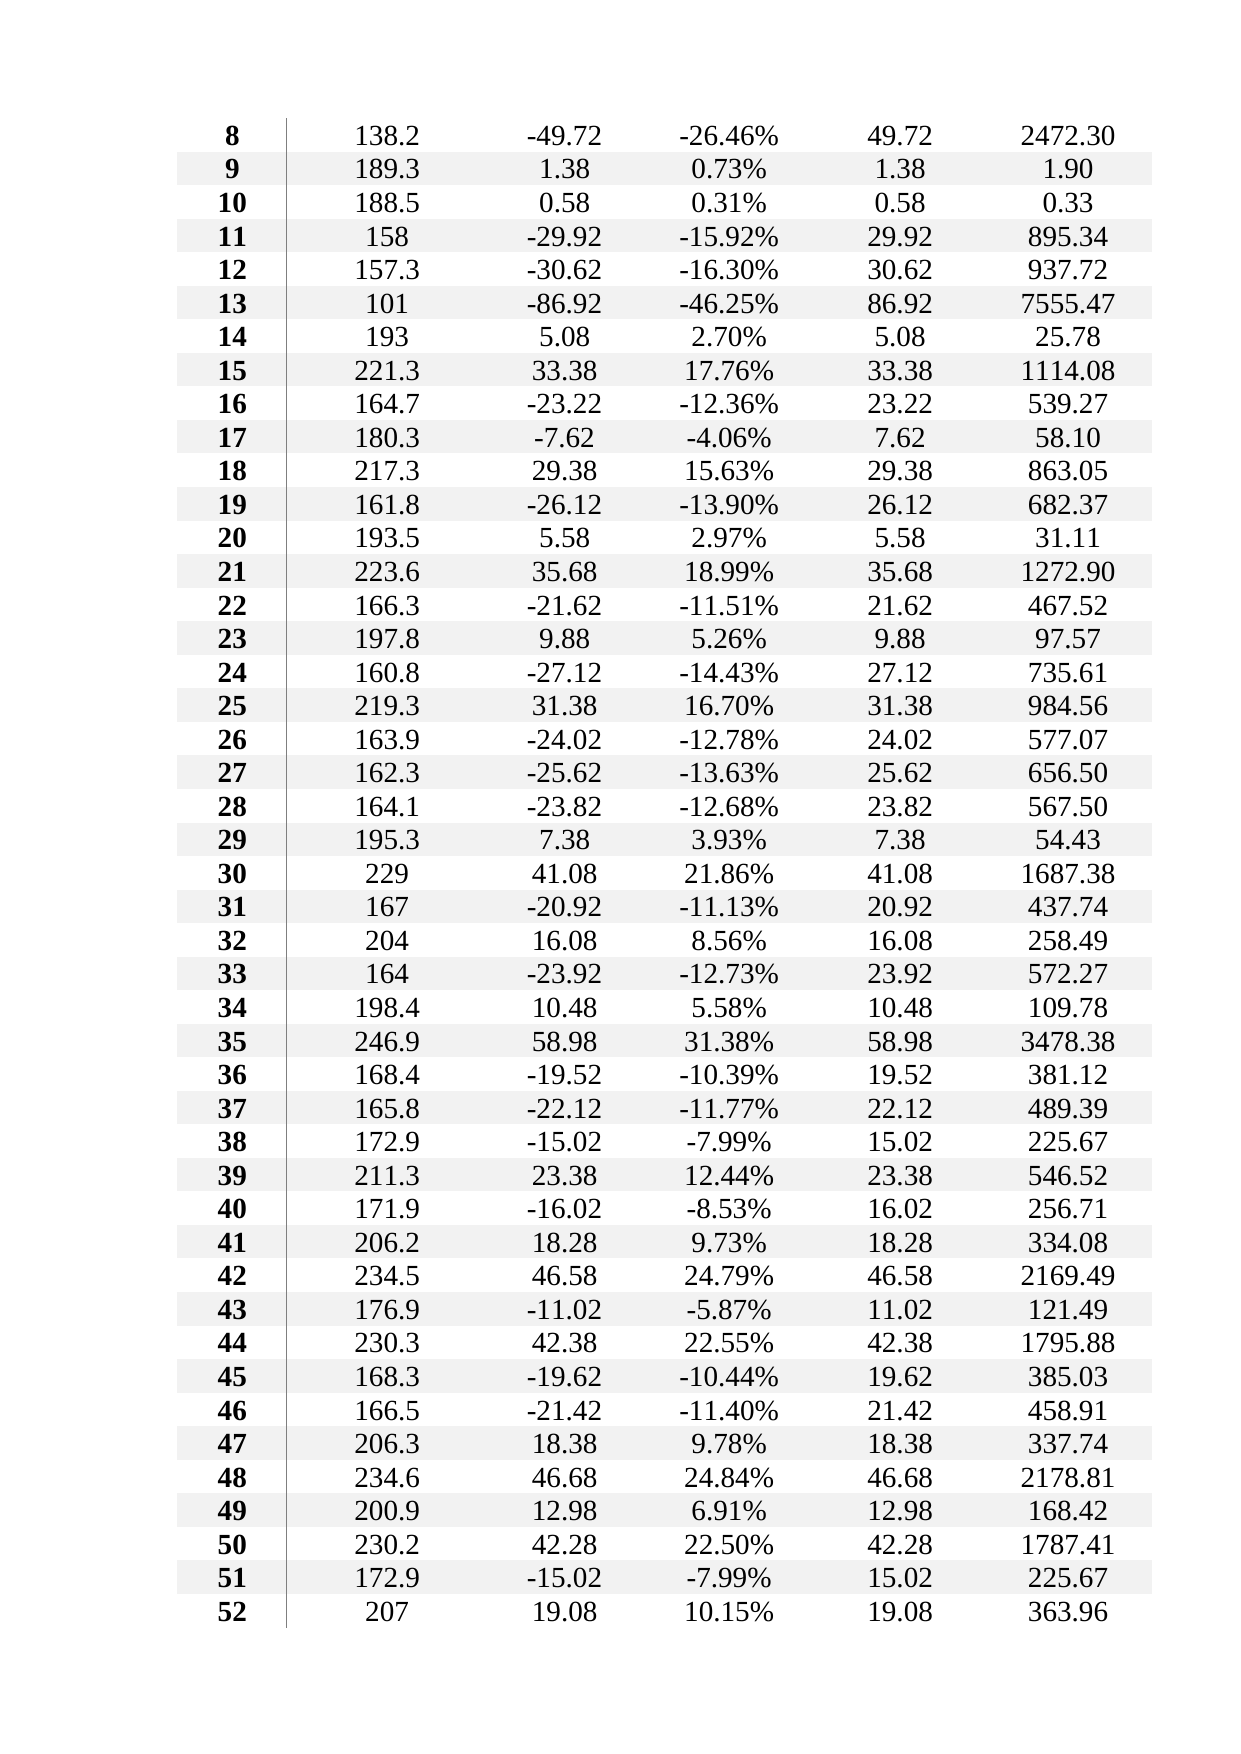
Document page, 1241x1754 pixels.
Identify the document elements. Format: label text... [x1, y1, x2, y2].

table_cell 161.8 [287, 487, 487, 521]
table_cell 46 [177, 1393, 286, 1426]
table_cell 49.72 [816, 118, 984, 152]
table_cell 5.58 [816, 521, 984, 554]
table_cell 31.38 [487, 688, 642, 722]
table_cell 33.38 [816, 353, 984, 386]
table_cell 47 [177, 1426, 286, 1460]
table_cell 26.12 [816, 487, 984, 521]
table_cell 337.74 [984, 1426, 1152, 1460]
table_cell 1114.08 [984, 353, 1152, 386]
table_cell -15.02 [487, 1124, 642, 1158]
table_cell 256.71 [984, 1191, 1152, 1225]
table_cell 10.48 [487, 990, 642, 1024]
table_cell 19.08 [487, 1594, 642, 1627]
table_cell 162.3 [287, 755, 487, 789]
table_cell 58.10 [984, 420, 1152, 453]
table_cell 363.96 [984, 1594, 1152, 1627]
table_cell 10.48 [816, 990, 984, 1024]
table_cell 30.62 [816, 252, 984, 286]
table_cell 223.6 [287, 554, 487, 588]
table_cell 35 [177, 1024, 286, 1057]
table_cell 20 [177, 521, 286, 554]
table_cell 138.2 [287, 118, 487, 152]
table_cell 58.98 [487, 1024, 642, 1057]
table_cell 42 [177, 1259, 286, 1292]
table_cell 6.91% [642, 1493, 816, 1527]
table_cell 2169.49 [984, 1259, 1152, 1292]
table_cell 234.6 [287, 1460, 487, 1493]
table_cell -7.62 [487, 420, 642, 453]
table_cell 206.2 [287, 1225, 487, 1258]
table_cell 21.86% [642, 856, 816, 889]
table_cell 49 [177, 1493, 286, 1527]
table_cell -19.52 [487, 1057, 642, 1091]
table_cell 204 [287, 923, 487, 957]
table_cell -16.30% [642, 252, 816, 286]
table_cell 164.7 [287, 386, 487, 420]
table_cell 3478.38 [984, 1024, 1152, 1057]
table_cell 246.9 [287, 1024, 487, 1057]
table_cell -13.90% [642, 487, 816, 521]
table_cell 43 [177, 1292, 286, 1326]
table_cell 5.26% [642, 621, 816, 655]
table_cell 30 [177, 856, 286, 889]
table_cell 17.76% [642, 353, 816, 386]
table_cell 18.28 [487, 1225, 642, 1258]
table_cell 0.31% [642, 185, 816, 219]
table_cell 19.52 [816, 1057, 984, 1091]
table_cell 41.08 [487, 856, 642, 889]
table_cell 19 [177, 487, 286, 521]
table_cell 11.02 [816, 1292, 984, 1326]
table_cell 3.93% [642, 823, 816, 856]
table_cell 5.08 [816, 319, 984, 353]
table_cell -7.99% [642, 1560, 816, 1594]
table_cell 168.3 [287, 1359, 487, 1393]
table_cell 193 [287, 319, 487, 353]
table_cell 9.88 [487, 621, 642, 655]
table_cell 37 [177, 1091, 286, 1124]
table_cell -86.92 [487, 286, 642, 319]
table_cell 200.9 [287, 1493, 487, 1527]
table_cell 22.50% [642, 1527, 816, 1560]
table_cell 28 [177, 789, 286, 822]
table_cell 12.98 [487, 1493, 642, 1527]
table_cell 16.08 [487, 923, 642, 957]
table_cell 31.38% [642, 1024, 816, 1057]
table_cell 206.3 [287, 1426, 487, 1460]
table_cell 29 [177, 823, 286, 856]
table_cell -4.06% [642, 420, 816, 453]
table_cell -21.62 [487, 588, 642, 621]
table_cell -11.51% [642, 588, 816, 621]
table_cell 23.22 [816, 386, 984, 420]
table_cell 12 [177, 252, 286, 286]
table_cell -10.44% [642, 1359, 816, 1393]
table_cell 27 [177, 755, 286, 789]
table_cell -8.53% [642, 1191, 816, 1225]
table_cell -12.68% [642, 789, 816, 822]
table_cell -16.02 [487, 1191, 642, 1225]
table_cell 1272.90 [984, 554, 1152, 588]
table_cell 163.9 [287, 722, 487, 755]
table_cell 9.73% [642, 1225, 816, 1258]
table_cell -30.62 [487, 252, 642, 286]
table_cell 39 [177, 1158, 286, 1191]
table_cell 167 [287, 890, 487, 923]
table_cell 219.3 [287, 688, 487, 722]
table_cell 225.67 [984, 1560, 1152, 1594]
table_cell 172.9 [287, 1560, 487, 1594]
table_cell 21.42 [816, 1393, 984, 1426]
table_cell 36 [177, 1057, 286, 1091]
table_cell 51 [177, 1560, 286, 1594]
table_cell 23 [177, 621, 286, 655]
table_cell 656.50 [984, 755, 1152, 789]
table_cell 168.42 [984, 1493, 1152, 1527]
table_cell 9.78% [642, 1426, 816, 1460]
table_cell -24.02 [487, 722, 642, 755]
table_cell 9 [177, 152, 286, 185]
table_cell -14.43% [642, 655, 816, 688]
table_cell 15.02 [816, 1124, 984, 1158]
table_cell 52 [177, 1594, 286, 1627]
table_cell 735.61 [984, 655, 1152, 688]
table_cell 24.84% [642, 1460, 816, 1493]
table_cell -5.87% [642, 1292, 816, 1326]
table_cell 157.3 [287, 252, 487, 286]
table_cell 18.38 [816, 1426, 984, 1460]
table_cell 189.3 [287, 152, 487, 185]
table_cell -13.63% [642, 755, 816, 789]
table_cell 101 [287, 286, 487, 319]
table_cell 0.58 [487, 185, 642, 219]
table_cell 234.5 [287, 1259, 487, 1292]
table_cell 171.9 [287, 1191, 487, 1225]
table_cell -11.77% [642, 1091, 816, 1124]
table_cell 176.9 [287, 1292, 487, 1326]
table_cell 467.52 [984, 588, 1152, 621]
table_cell 381.12 [984, 1057, 1152, 1091]
table_cell 334.08 [984, 1225, 1152, 1258]
table_cell 16 [177, 386, 286, 420]
table_cell -21.42 [487, 1393, 642, 1426]
table_cell 180.3 [287, 420, 487, 453]
table_cell -7.99% [642, 1124, 816, 1158]
table_cell 29.38 [816, 454, 984, 487]
table_cell 24.02 [816, 722, 984, 755]
table_cell -11.40% [642, 1393, 816, 1426]
table_cell 23.38 [487, 1158, 642, 1191]
table_cell 229 [287, 856, 487, 889]
table_cell 895.34 [984, 219, 1152, 252]
table_cell 31.38 [816, 688, 984, 722]
table_cell 1.38 [816, 152, 984, 185]
table_cell 46.68 [487, 1460, 642, 1493]
table_cell 458.91 [984, 1393, 1152, 1426]
table_cell 23.38 [816, 1158, 984, 1191]
table_cell 2.97% [642, 521, 816, 554]
table_cell 0.33 [984, 185, 1152, 219]
table_cell 19.08 [816, 1594, 984, 1627]
table_cell 385.03 [984, 1359, 1152, 1393]
table_cell 2.70% [642, 319, 816, 353]
table_cell 109.78 [984, 990, 1152, 1024]
table_cell 5.08 [487, 319, 642, 353]
table_cell -27.12 [487, 655, 642, 688]
table_cell 22.12 [816, 1091, 984, 1124]
table_cell 984.56 [984, 688, 1152, 722]
table_cell -26.46% [642, 118, 816, 152]
table_cell 31.11 [984, 521, 1152, 554]
table_cell 160.8 [287, 655, 487, 688]
table_cell 33.38 [487, 353, 642, 386]
table_cell 168.4 [287, 1057, 487, 1091]
table_cell 489.39 [984, 1091, 1152, 1124]
table_cell 34 [177, 990, 286, 1024]
table_cell -12.73% [642, 957, 816, 990]
table_cell 48 [177, 1460, 286, 1493]
table_cell -12.78% [642, 722, 816, 755]
table_cell 207 [287, 1594, 487, 1627]
table_cell 546.52 [984, 1158, 1152, 1191]
table_cell 2472.30 [984, 118, 1152, 152]
table_cell 437.74 [984, 890, 1152, 923]
table_cell 16.02 [816, 1191, 984, 1225]
table_cell 24.79% [642, 1259, 816, 1292]
table_cell 41.08 [816, 856, 984, 889]
table_cell 13 [177, 286, 286, 319]
table_cell 577.07 [984, 722, 1152, 755]
table_cell 193.5 [287, 521, 487, 554]
table_cell 46.68 [816, 1460, 984, 1493]
table_cell 22 [177, 588, 286, 621]
table_cell 10 [177, 185, 286, 219]
table_cell 2178.81 [984, 1460, 1152, 1493]
table_cell 7555.47 [984, 286, 1152, 319]
table_cell -26.12 [487, 487, 642, 521]
table_cell 42.28 [816, 1527, 984, 1560]
table_cell 0.58 [816, 185, 984, 219]
table_cell 16.08 [816, 923, 984, 957]
table_cell 42.38 [487, 1326, 642, 1359]
table_cell 20.92 [816, 890, 984, 923]
table_cell 25.78 [984, 319, 1152, 353]
table_cell 230.3 [287, 1326, 487, 1359]
table_cell 46.58 [487, 1259, 642, 1292]
table_cell -15.92% [642, 219, 816, 252]
table_cell 42.28 [487, 1527, 642, 1560]
table_cell 682.37 [984, 487, 1152, 521]
table_cell 1.90 [984, 152, 1152, 185]
table_cell 19.62 [816, 1359, 984, 1393]
table_cell 195.3 [287, 823, 487, 856]
table_cell -19.62 [487, 1359, 642, 1393]
table_cell 7.38 [816, 823, 984, 856]
table_cell 26 [177, 722, 286, 755]
table_cell 35.68 [816, 554, 984, 588]
table_cell 31 [177, 890, 286, 923]
table_cell 23.92 [816, 957, 984, 990]
table_cell 58.98 [816, 1024, 984, 1057]
table_cell 221.3 [287, 353, 487, 386]
table_cell 7.38 [487, 823, 642, 856]
table_cell 10.15% [642, 1594, 816, 1627]
table_cell -23.82 [487, 789, 642, 822]
table_cell 217.3 [287, 454, 487, 487]
table_cell -20.92 [487, 890, 642, 923]
table_cell 16.70% [642, 688, 816, 722]
table_cell 50 [177, 1527, 286, 1560]
table_cell 572.27 [984, 957, 1152, 990]
table_cell -12.36% [642, 386, 816, 420]
table_cell 1687.38 [984, 856, 1152, 889]
table_cell 23.82 [816, 789, 984, 822]
table_cell 45 [177, 1359, 286, 1393]
table_cell -46.25% [642, 286, 816, 319]
table_cell 14 [177, 319, 286, 353]
table_cell 165.8 [287, 1091, 487, 1124]
table_cell 24 [177, 655, 286, 688]
table_cell 18 [177, 454, 286, 487]
table_cell 12.44% [642, 1158, 816, 1191]
table_cell 44 [177, 1326, 286, 1359]
table_cell 188.5 [287, 185, 487, 219]
table_cell 9.88 [816, 621, 984, 655]
table_cell 197.8 [287, 621, 487, 655]
table_cell 258.49 [984, 923, 1152, 957]
table_cell 164.1 [287, 789, 487, 822]
table_cell -11.02 [487, 1292, 642, 1326]
table_cell 863.05 [984, 454, 1152, 487]
table_cell 15 [177, 353, 286, 386]
table_cell 12.98 [816, 1493, 984, 1527]
table_cell 937.72 [984, 252, 1152, 286]
table_cell 539.27 [984, 386, 1152, 420]
table_cell -22.12 [487, 1091, 642, 1124]
table_cell 230.2 [287, 1527, 487, 1560]
table_cell 225.67 [984, 1124, 1152, 1158]
table_cell 42.38 [816, 1326, 984, 1359]
table_cell 38 [177, 1124, 286, 1158]
table_cell 86.92 [816, 286, 984, 319]
table_cell 5.58% [642, 990, 816, 1024]
table_cell 1787.41 [984, 1527, 1152, 1560]
table_cell 5.58 [487, 521, 642, 554]
table_cell 25.62 [816, 755, 984, 789]
table_cell 166.5 [287, 1393, 487, 1426]
table_cell -25.62 [487, 755, 642, 789]
table_cell 21 [177, 554, 286, 588]
table_cell 40 [177, 1191, 286, 1225]
table_cell 8 [177, 118, 286, 152]
table_cell 211.3 [287, 1158, 487, 1191]
table_cell 22.55% [642, 1326, 816, 1359]
table_cell 1795.88 [984, 1326, 1152, 1359]
table_cell 15.63% [642, 454, 816, 487]
table_cell 18.99% [642, 554, 816, 588]
table_cell 158 [287, 219, 487, 252]
table_cell -49.72 [487, 118, 642, 152]
table_cell 198.4 [287, 990, 487, 1024]
table_cell 32 [177, 923, 286, 957]
table_cell 0.73% [642, 152, 816, 185]
table_cell 35.68 [487, 554, 642, 588]
table_cell -29.92 [487, 219, 642, 252]
table_cell 41 [177, 1225, 286, 1258]
table_cell 121.49 [984, 1292, 1152, 1326]
table_cell -23.22 [487, 386, 642, 420]
table_cell 54.43 [984, 823, 1152, 856]
table_cell -11.13% [642, 890, 816, 923]
table_cell 97.57 [984, 621, 1152, 655]
table_cell -15.02 [487, 1560, 642, 1594]
table_cell 7.62 [816, 420, 984, 453]
table_cell 33 [177, 957, 286, 990]
table_cell 21.62 [816, 588, 984, 621]
table_cell 18.38 [487, 1426, 642, 1460]
table_cell 29.38 [487, 454, 642, 487]
table_cell 29.92 [816, 219, 984, 252]
table_cell 164 [287, 957, 487, 990]
table_cell 17 [177, 420, 286, 453]
table_cell 27.12 [816, 655, 984, 688]
table_cell -23.92 [487, 957, 642, 990]
table_cell 8.56% [642, 923, 816, 957]
table_cell 25 [177, 688, 286, 722]
table_cell 567.50 [984, 789, 1152, 822]
table_cell 166.3 [287, 588, 487, 621]
table_cell 46.58 [816, 1259, 984, 1292]
table_cell 18.28 [816, 1225, 984, 1258]
table_cell 172.9 [287, 1124, 487, 1158]
table_cell 11 [177, 219, 286, 252]
table_cell -10.39% [642, 1057, 816, 1091]
table_cell 1.38 [487, 152, 642, 185]
table_cell 15.02 [816, 1560, 984, 1594]
